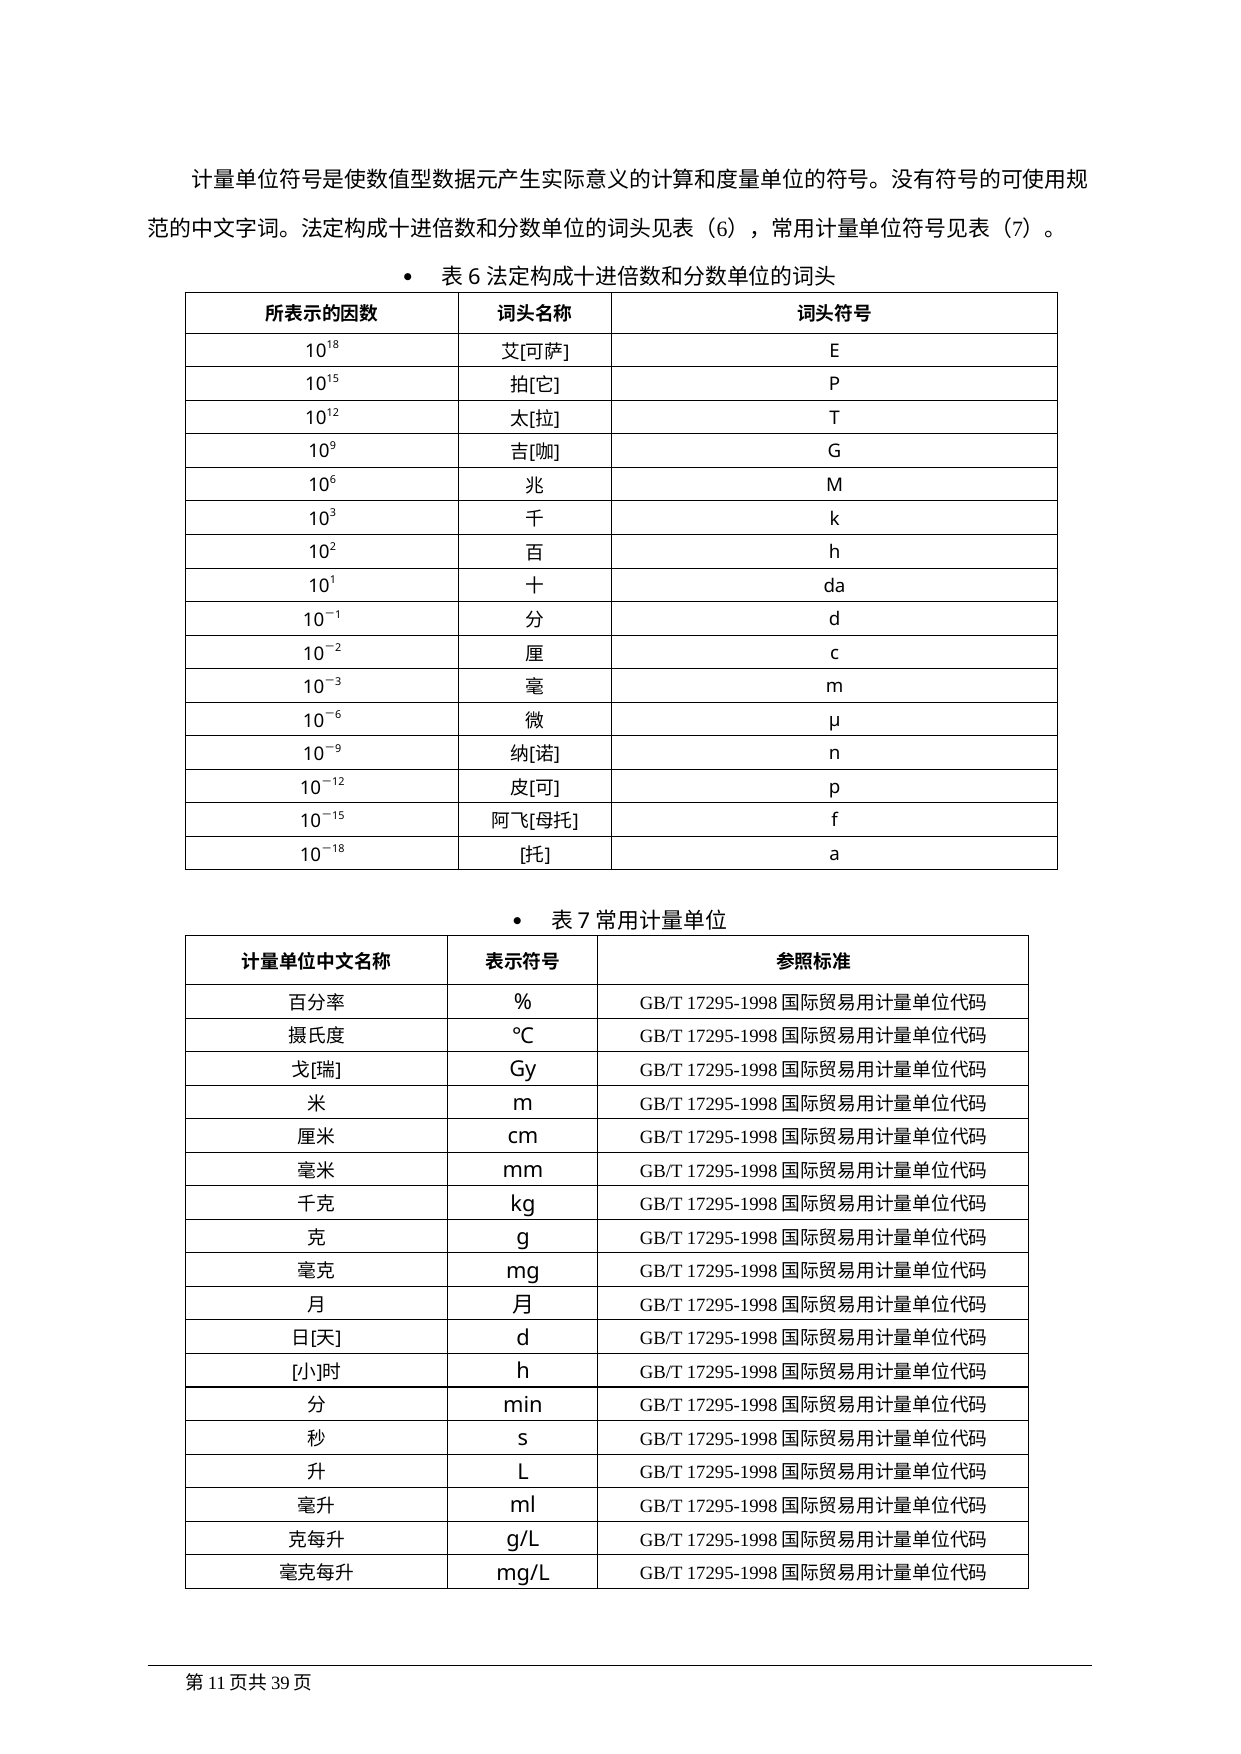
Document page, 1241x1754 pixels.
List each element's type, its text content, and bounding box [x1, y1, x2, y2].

table_cell d [612, 602, 1057, 634]
table_header 参照标准 [598, 936, 1028, 984]
table_cell GB/T 17295-1998国际贸易用计量单位代码 [598, 1354, 1028, 1386]
table_cell 106 [186, 468, 458, 500]
table_cell GB/T 17295-1998国际贸易用计量单位代码 [598, 1019, 1028, 1051]
table_cell ml [448, 1488, 597, 1521]
table_cell 1012 [186, 401, 458, 433]
table_cell 101 [186, 569, 458, 601]
table_cell 毫升 [186, 1488, 447, 1521]
table_cell M [612, 468, 1057, 500]
table_cell T [612, 401, 1057, 433]
table_cell 克 [186, 1220, 447, 1252]
table_cell 毫克 [186, 1253, 447, 1286]
table_cell 10－2 [186, 636, 458, 668]
table_cell 10－15 [186, 803, 458, 836]
table_cell 艾[可萨] [459, 334, 611, 366]
table_cell μ [612, 703, 1057, 735]
table_cell mg/L [448, 1555, 597, 1588]
table_cell GB/T 17295-1998国际贸易用计量单位代码 [598, 1253, 1028, 1286]
table_cell 戈[瑞] [186, 1052, 447, 1084]
table_cell 十 [459, 569, 611, 601]
table_cell 拍[它] [459, 367, 611, 400]
table_cell g [448, 1220, 597, 1252]
table_cell ℃ [448, 1019, 597, 1051]
table_cell h [612, 535, 1057, 567]
table_cell k [612, 501, 1057, 534]
table_cell 千克 [186, 1186, 447, 1219]
table_cell n [612, 736, 1057, 769]
table_cell % [448, 985, 597, 1017]
table_cell 百分率 [186, 985, 447, 1017]
table_header 词头符号 [612, 293, 1057, 333]
table_cell GB/T 17295-1998国际贸易用计量单位代码 [598, 1488, 1028, 1521]
table_cell L [448, 1455, 597, 1487]
table_cell [托] [459, 837, 611, 869]
text 计量单位符号是使数值型数据元产生实际意义的计算和度量单位的符号。没有符号的可使用规范的中文字词。法定构成十进倍数和分数单位的词头见表（6），常用计量单位符号见表（7）。 [148, 162, 1092, 243]
table_cell 103 [186, 501, 458, 534]
table_cell 阿飞[母托] [459, 803, 611, 836]
table_header 所表示的因数 [186, 293, 458, 333]
table_cell 微 [459, 703, 611, 735]
table_cell c [612, 636, 1057, 668]
table_cell GB/T 17295-1998国际贸易用计量单位代码 [598, 1287, 1028, 1319]
table_cell Gy [448, 1052, 597, 1084]
table_cell 毫克每升 [186, 1555, 447, 1588]
table_cell 米 [186, 1086, 447, 1118]
table_cell GB/T 17295-1998国际贸易用计量单位代码 [598, 1320, 1028, 1353]
table_cell 1015 [186, 367, 458, 400]
table_cell 千 [459, 501, 611, 534]
table_cell h [448, 1354, 597, 1386]
table_cell m [612, 669, 1057, 702]
table_cell 厘米 [186, 1119, 447, 1152]
table_cell f [612, 803, 1057, 836]
table_cell GB/T 17295-1998国际贸易用计量单位代码 [598, 1119, 1028, 1152]
table_cell 升 [186, 1455, 447, 1487]
table_cell GB/T 17295-1998国际贸易用计量单位代码 [598, 1186, 1028, 1219]
list 表6 法定构成十进倍数和分数单位的词头 [148, 259, 1092, 292]
table_cell GB/T 17295-1998国际贸易用计量单位代码 [598, 1220, 1028, 1252]
table_header 词头名称 [459, 293, 611, 333]
table_header 表示符号 [448, 936, 597, 984]
table_cell 10－3 [186, 669, 458, 702]
table_cell GB/T 17295-1998国际贸易用计量单位代码 [598, 1086, 1028, 1118]
table_cell g/L [448, 1522, 597, 1554]
table_cell G [612, 434, 1057, 467]
table_cell 毫米 [186, 1153, 447, 1185]
table_cell 10－12 [186, 770, 458, 802]
table_cell GB/T 17295-1998国际贸易用计量单位代码 [598, 1388, 1028, 1420]
table_cell p [612, 770, 1057, 802]
table_cell s [448, 1421, 597, 1453]
table_cell min [448, 1388, 597, 1420]
table_cell kg [448, 1186, 597, 1219]
table_cell 纳[诺] [459, 736, 611, 769]
table_cell 毫 [459, 669, 611, 702]
table_cell 太[拉] [459, 401, 611, 433]
table_cell m [448, 1086, 597, 1118]
table_cell 10－9 [186, 736, 458, 769]
table_cell P [612, 367, 1057, 400]
table_cell GB/T 17295-1998国际贸易用计量单位代码 [598, 985, 1028, 1017]
table_cell 分 [186, 1388, 447, 1420]
list 表7 常用计量单位 [148, 903, 1092, 935]
table_cell GB/T 17295-1998国际贸易用计量单位代码 [598, 1052, 1028, 1084]
table_cell 月 [186, 1287, 447, 1319]
table_cell GB/T 17295-1998国际贸易用计量单位代码 [598, 1555, 1028, 1588]
table_cell GB/T 17295-1998国际贸易用计量单位代码 [598, 1522, 1028, 1554]
table_cell 分 [459, 602, 611, 634]
table_cell 109 [186, 434, 458, 467]
table_cell 月 [448, 1287, 597, 1319]
table_header 计量单位中文名称 [186, 936, 447, 984]
table_cell 10－6 [186, 703, 458, 735]
table_cell mg [448, 1253, 597, 1286]
table_cell 皮[可] [459, 770, 611, 802]
table_cell 克每升 [186, 1522, 447, 1554]
table_cell da [612, 569, 1057, 601]
table_cell 10－1 [186, 602, 458, 634]
table_cell 厘 [459, 636, 611, 668]
table_cell 1018 [186, 334, 458, 366]
table_cell 吉[咖] [459, 434, 611, 467]
table_cell GB/T 17295-1998国际贸易用计量单位代码 [598, 1455, 1028, 1487]
table_cell mm [448, 1153, 597, 1185]
table_cell 兆 [459, 468, 611, 500]
table_cell [小]时 [186, 1354, 447, 1386]
table_cell 10－18 [186, 837, 458, 869]
table_cell 秒 [186, 1421, 447, 1453]
table_cell cm [448, 1119, 597, 1152]
table_cell 百 [459, 535, 611, 567]
table_cell d [448, 1320, 597, 1353]
table_cell a [612, 837, 1057, 869]
table_cell 102 [186, 535, 458, 567]
table_cell E [612, 334, 1057, 366]
table_cell 摄氏度 [186, 1019, 447, 1051]
table_cell 日[天] [186, 1320, 447, 1353]
table_cell GB/T 17295-1998国际贸易用计量单位代码 [598, 1153, 1028, 1185]
table_cell GB/T 17295-1998国际贸易用计量单位代码 [598, 1421, 1028, 1453]
